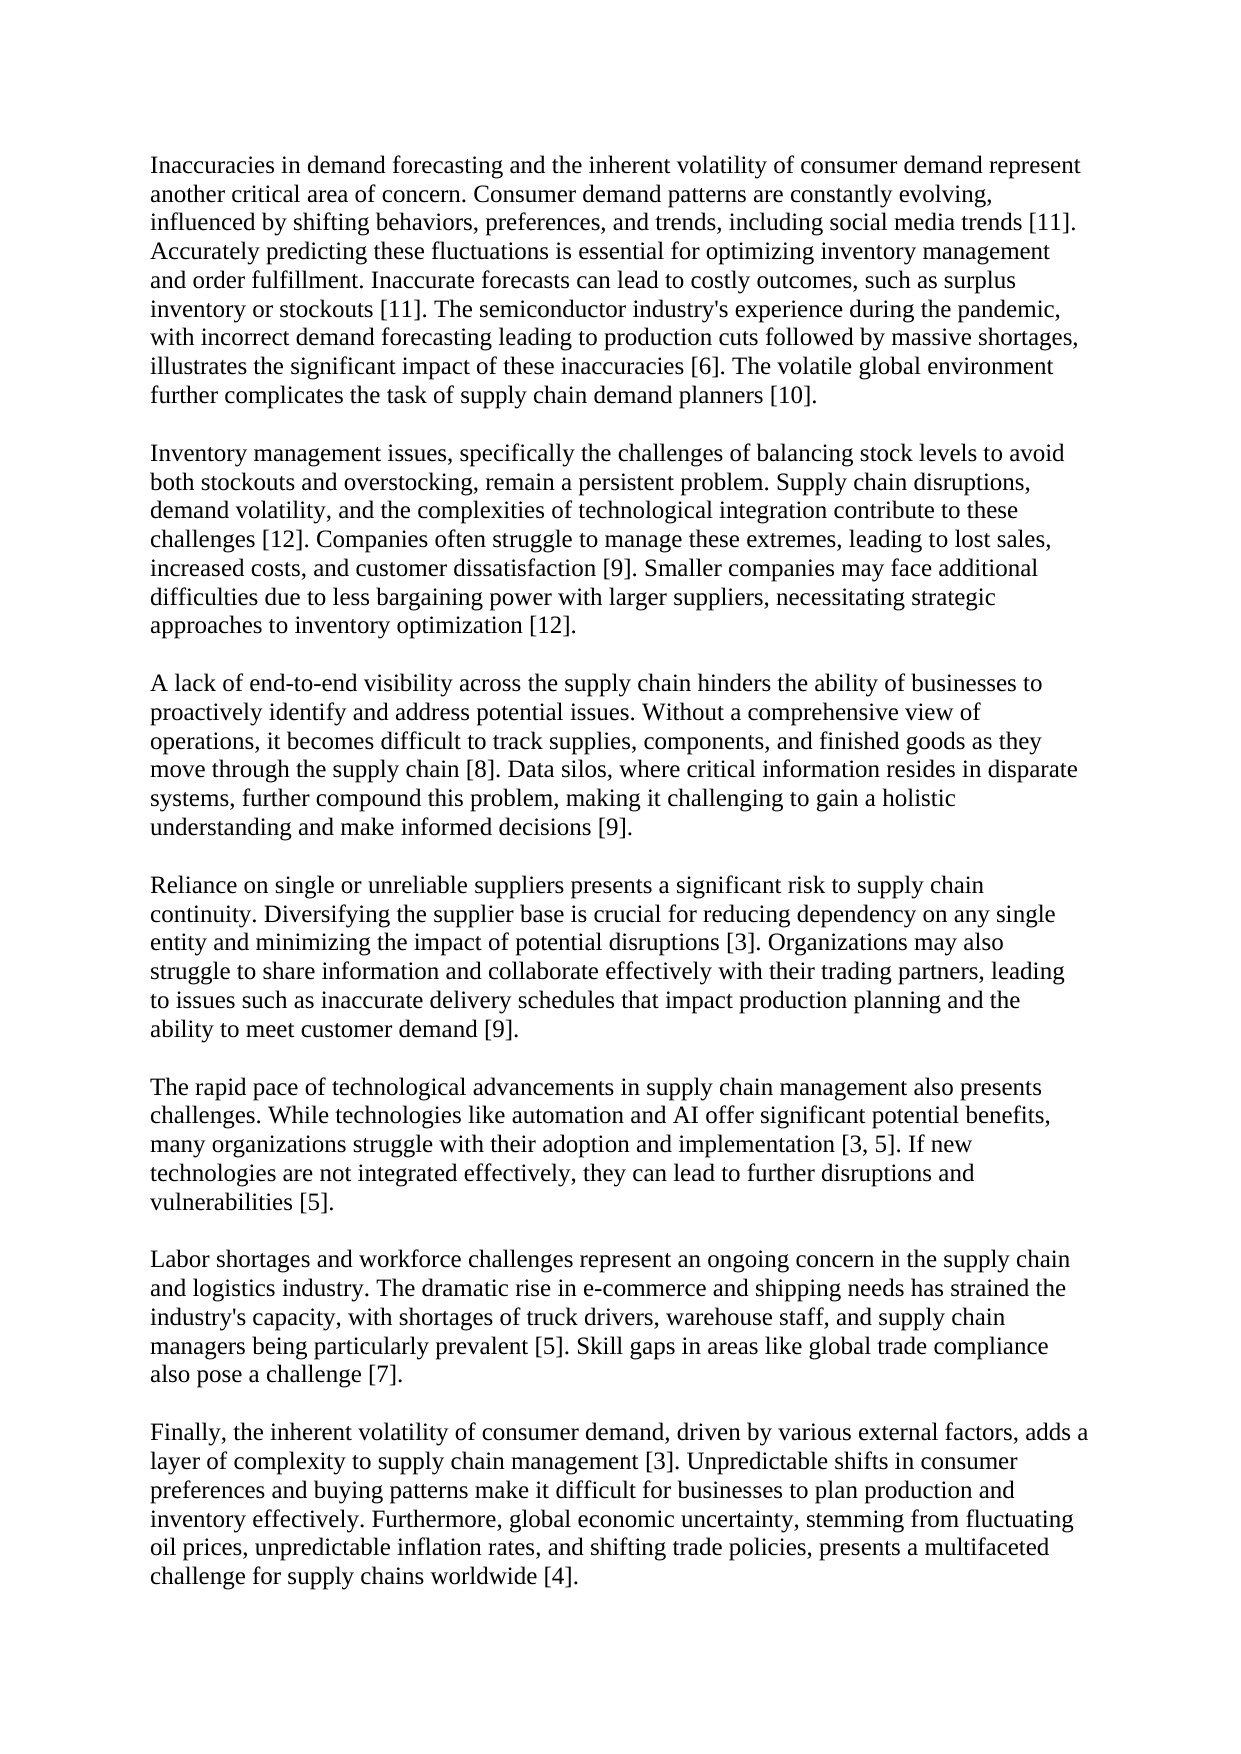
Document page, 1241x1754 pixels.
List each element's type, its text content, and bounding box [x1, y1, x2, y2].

text Reliance on single or unreliable suppliers presents a significant risk to supply chain continuity. Diversifying the supplier base is crucial for reducing dependency on any single entity and minimizing the impact of potential disruptions [3]. Organizations may also struggle to share information and collaborate effectively with their trading partners, leading to issues such as inaccurate delivery schedules that impact production planning and the ability to meet customer demand [9]. [150, 870, 1090, 1042]
text A lack of end-to-end visibility across the supply chain hinders the ability of businesses to proactively identify and address potential issues. Without a comprehensive view of operations, it becomes difficult to track supplies, components, and finished goods as they move through the supply chain [8]. Data silos, where critical information resides in disparate systems, further compound this problem, making it challenging to gain a holistic understanding and make informed decisions [9]. [150, 668, 1090, 841]
text Labor shortages and workforce challenges represent an ongoing concern in the supply chain and logistics industry. The dramatic rise in e-commerce and shipping needs has strained the industry's capacity, with shortages of truck drivers, warehouse staff, and supply chain managers being particularly prevalent [5]. Skill gaps in areas like global trade compliance also pose a challenge [7]. [150, 1244, 1090, 1388]
text Finally, the inherent volatility of consumer demand, driven by various external factors, adds a layer of complexity to supply chain management [3]. Unpredictable shifts in consumer preferences and buying patterns make it difficult for businesses to plan production and inventory effectively. Furthermore, global economic uncertainty, stemming from fluctuating oil prices, unpredictable inflation rates, and shifting trade policies, presents a multifaceted challenge for supply chains worldwide [4]. [150, 1417, 1090, 1590]
text Inaccuracies in demand forecasting and the inherent volatility of consumer demand represent another critical area of concern. Consumer demand patterns are constantly evolving, influenced by shifting behaviors, preferences, and trends, including social media trends [11]. Accurately predicting these fluctuations is essential for optimizing inventory management and order fulfillment. Inaccurate forecasts can lead to costly outcomes, such as surplus inventory or stockouts [11]. The semiconductor industry's experience during the pandemic, with incorrect demand forecasting leading to production cuts followed by massive shortages, illustrates the significant impact of these inaccuracies [6]. The volatile global environment further complicates the task of supply chain demand planners [10]. [150, 150, 1090, 409]
text Inventory management issues, specifically the challenges of balancing stock levels to avoid both stockouts and overstocking, remain a persistent problem. Supply chain disruptions, demand volatility, and the complexities of technological integration contribute to these challenges [12]. Companies often struggle to manage these extremes, leading to lost sales, increased costs, and customer dissatisfaction [9]. Smaller companies may face additional difficulties due to less bargaining power with larger suppliers, necessitating strategic approaches to inventory optimization [12]. [150, 438, 1090, 639]
text The rapid pace of technological advancements in supply chain management also presents challenges. While technologies like automation and AI offer significant potential benefits, many organizations struggle with their adoption and implementation [3, 5]. If new technologies are not integrated effectively, they can lead to further disruptions and vulnerabilities [5]. [150, 1072, 1090, 1215]
